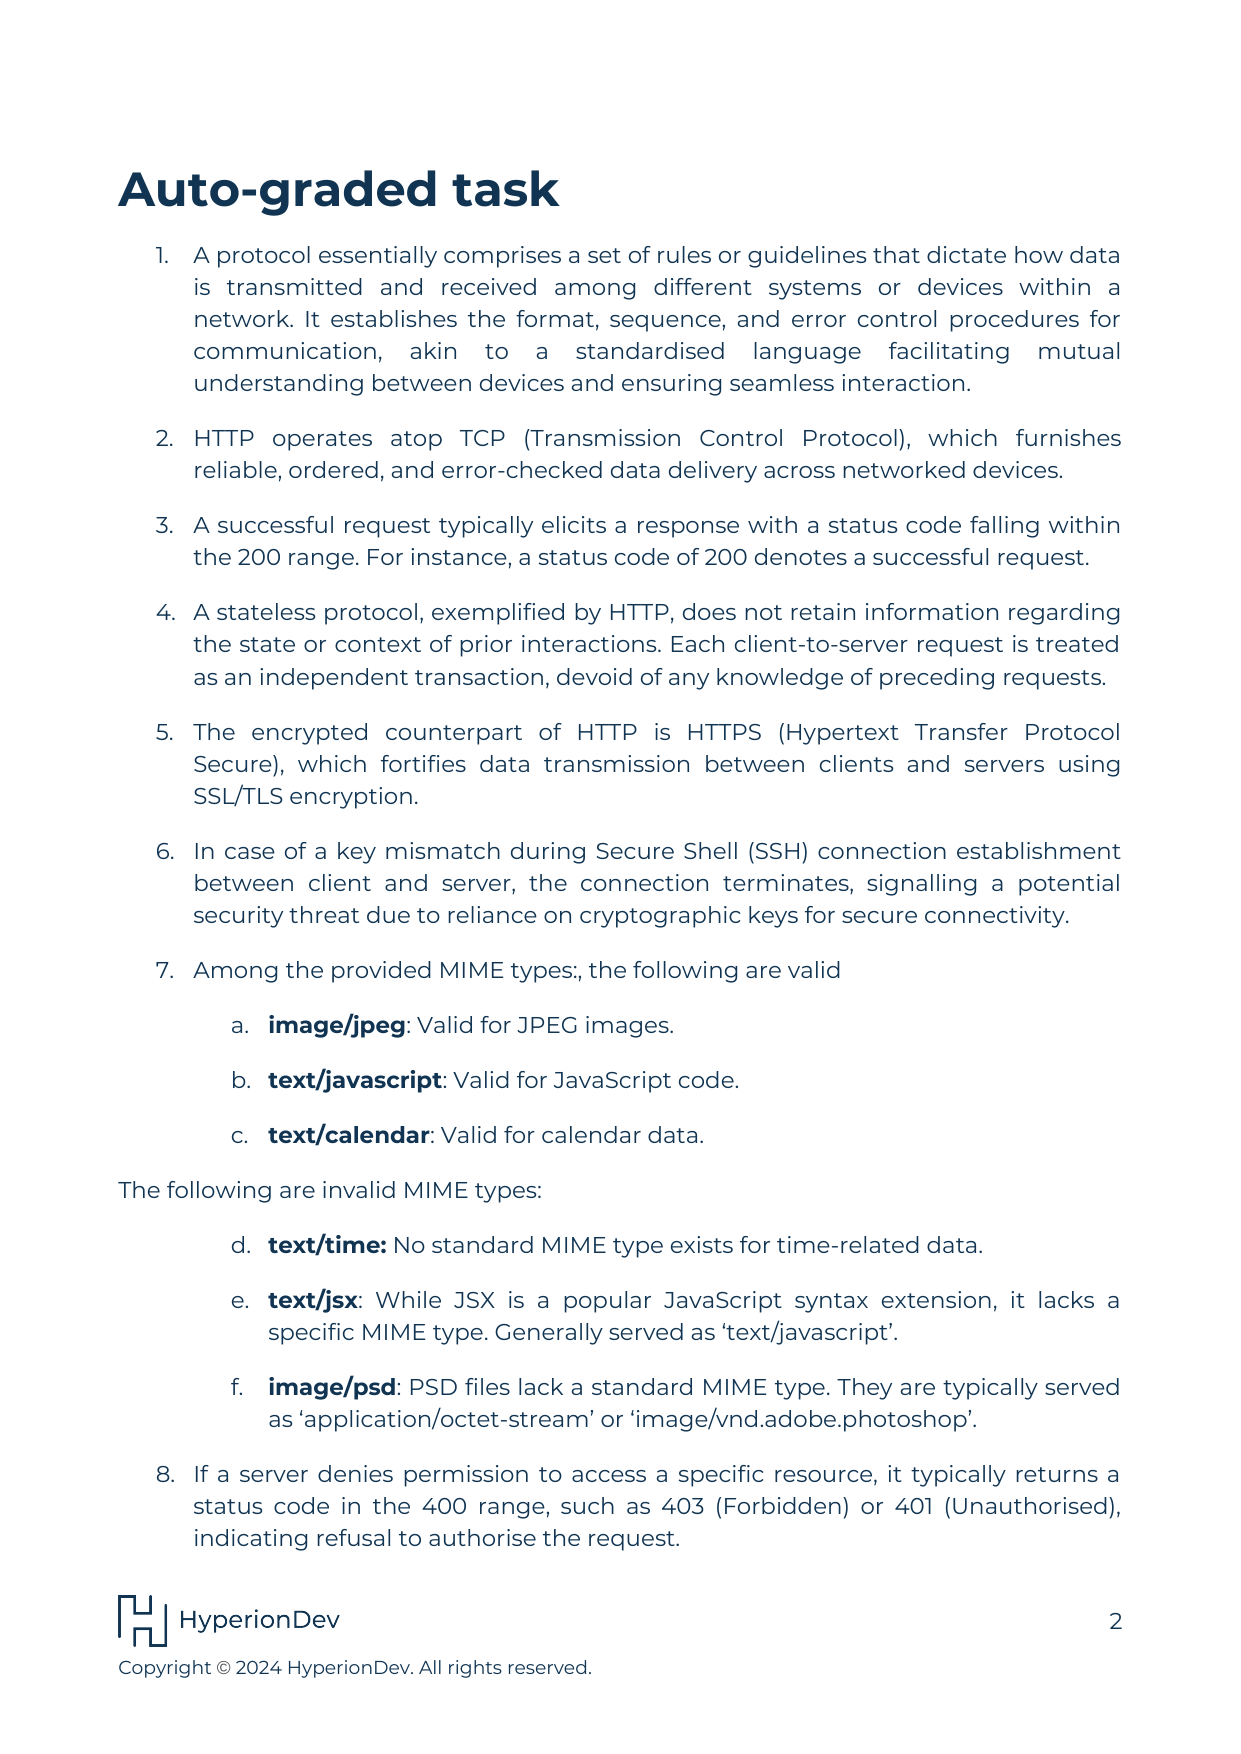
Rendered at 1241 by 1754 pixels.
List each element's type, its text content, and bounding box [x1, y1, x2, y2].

list A successful request typically elicits a response with a status code falling within the 200 range. For instance, a status code of 200 denotes a successful request. [156, 511, 1122, 571]
picture [118, 1595, 340, 1647]
list text/calendar: Valid for calendar data. [231, 1121, 1122, 1149]
list image/jpeg: Valid for JPEG images. [231, 1011, 1122, 1039]
subtitle Auto-graded task [118, 160, 1122, 218]
list image/psd: PSD files lack a standard MIME type. They are typically served as ‘application/octet-stream’ or ‘image/vnd.adobe.photoshop’. [231, 1373, 1122, 1433]
list text/javascript: Valid for JavaScript code. [231, 1066, 1122, 1094]
list A stateless protocol, exemplified by HTTP, does not retain information regarding the state or context of prior interactions. Each client-to-server request is treated as an independent transaction, devoid of any knowledge of preceding requests. [156, 598, 1122, 691]
list In case of a key mismatch during Secure Shell (SSH) connection establishment between client and server, the connection terminates, signalling a potential security threat due to reliance on cryptographic keys for secure connectivity. [156, 837, 1122, 929]
list If a server denies permission to access a specific resource, it typically returns a status code in the 400 range, such as 403 (Forbidden) or 401 (Unauthorised), indicating refusal to authorise the request. [156, 1460, 1122, 1552]
list Among the provided MIME types:, the following are valid [156, 956, 1122, 984]
list text/time: No standard MIME type exists for time-related data. [231, 1231, 1122, 1259]
text The following are invalid MIME types: [118, 1176, 1122, 1204]
list text/jsx: While JSX is a popular JavaScript syntax extension, it lacks a specific MIME type. Generally served as ‘text/javascript’. [231, 1286, 1122, 1346]
list HTTP operates atop TCP (Transmission Control Protocol), which furnishes reliable, ordered, and error-checked data delivery across networked devices. [156, 424, 1122, 484]
list The encrypted counterpart of HTTP is HTTPS (Hypertext Transfer Protocol Secure), which fortifies data transmission between clients and servers using SSL/TLS encryption. [156, 718, 1122, 810]
list A protocol essentially comprises a set of rules or guidelines that dictate how data is transmitted and received among different systems or devices within a network. It establishes the format, sequence, and error control procedures for communication, akin to a standardised language facilitating mutual understanding between devices and ensuring seamless interaction. [156, 241, 1122, 397]
